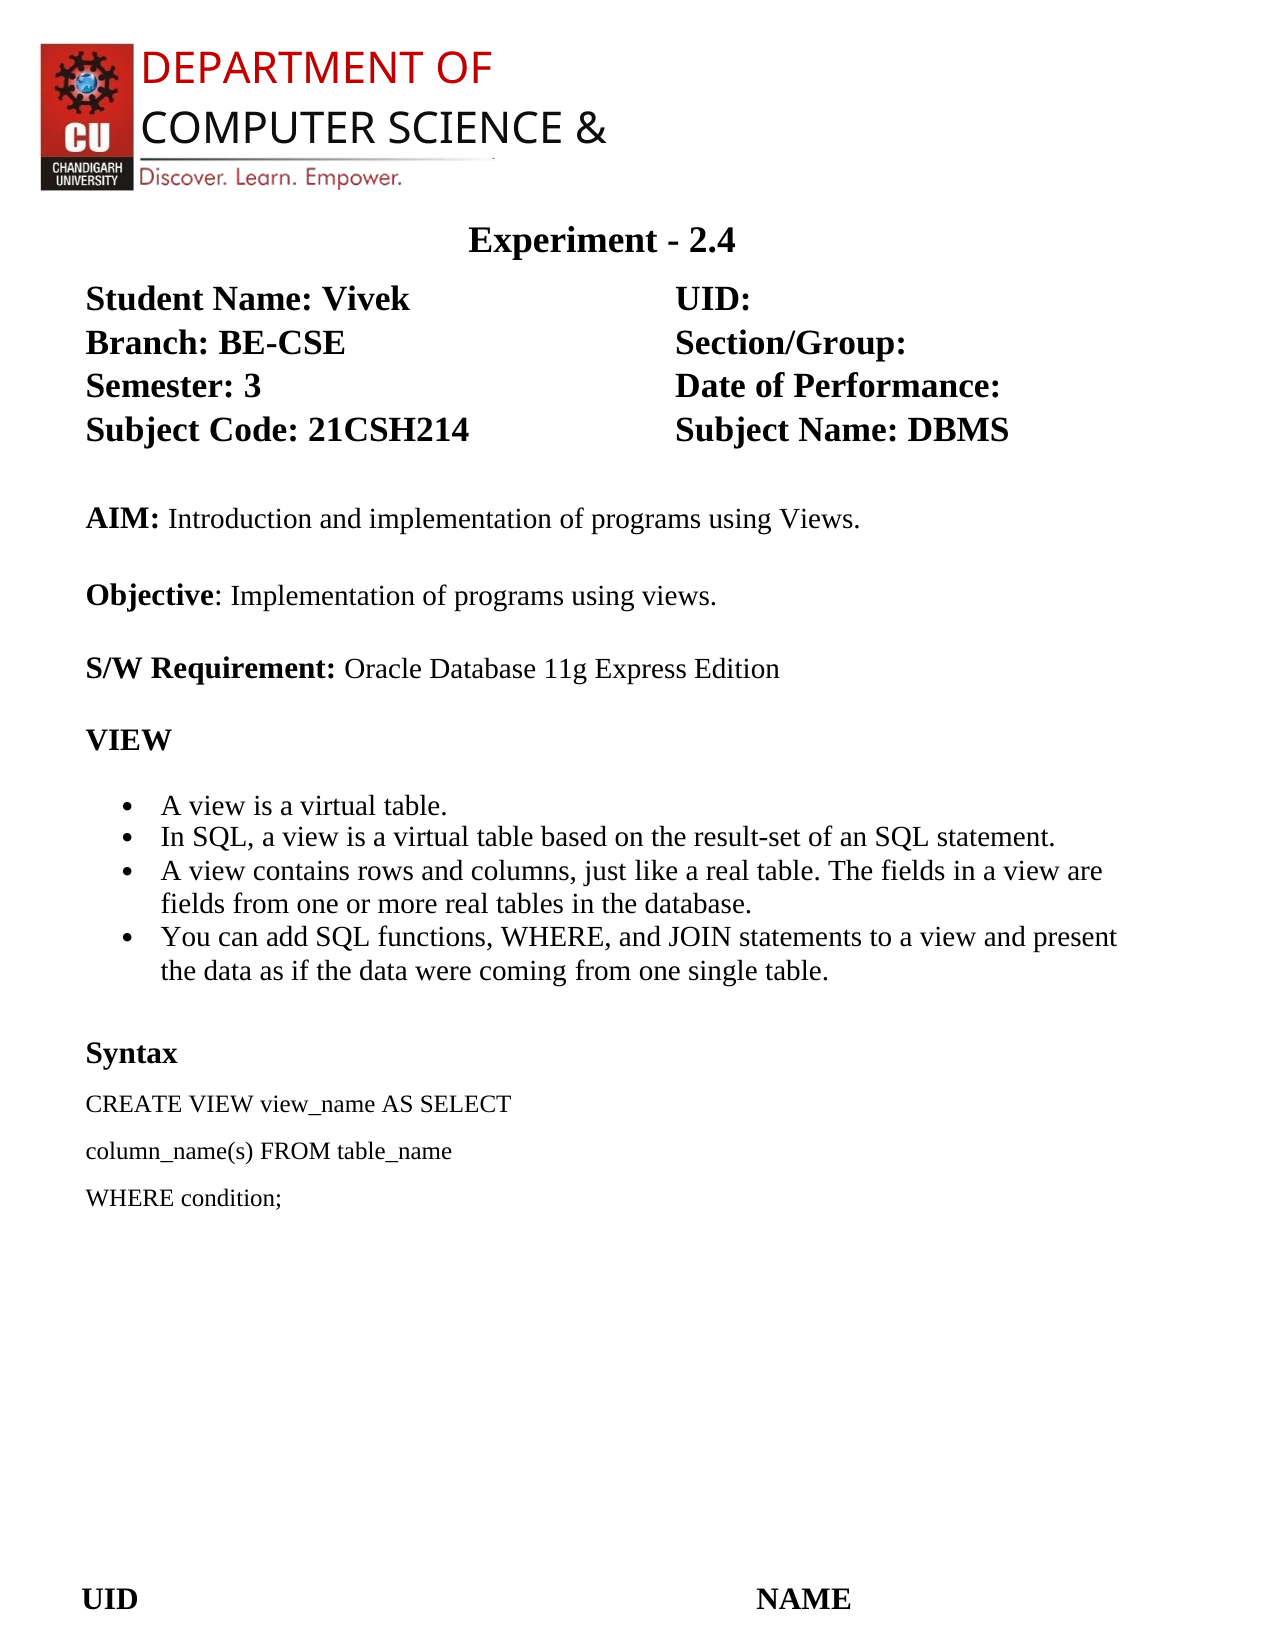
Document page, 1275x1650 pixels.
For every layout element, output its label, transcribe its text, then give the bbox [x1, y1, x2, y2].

picture [40, 43, 529, 191]
subtitle VIEW [85, 721, 1200, 757]
text AIM: Introduction and implementation of programs using Views. [85, 499, 1045, 535]
text Subject Code: 21CSH214 Subject Name: DBMS [85, 408, 1045, 449]
text CREATE VIEW view_name AS SELECT column_name(s) FROM table_name [85, 1089, 531, 1165]
list In SQL, a view is a virtual table based on the result-set of an SQL statement. [123, 822, 1200, 852]
subtitle Student Name: Vivek UID: [85, 278, 1200, 318]
subtitle Objective: Implementation of programs using views. [85, 577, 1200, 613]
subtitle Semester: 3 Date of Performance: [85, 365, 1200, 406]
list A view is a virtual table. [123, 791, 1200, 822]
list You can add SQL functions, WHERE, and JOIN statements to a view and present the data as if the data were coming from one single table. [123, 920, 1133, 986]
text WHERE condition; [85, 1183, 1200, 1212]
list A view contains rows and columns, just like a real table. The fields in a view are fields from one or more real tables in the database. [123, 854, 1144, 919]
text Branch: BE-CSE Section/Group: [85, 321, 1200, 362]
text S/W Requirement: Oracle Database 11g Express Edition [85, 649, 1200, 685]
subtitle Syntax [85, 1034, 1200, 1070]
text Experiment - 2.4 [468, 218, 1200, 261]
